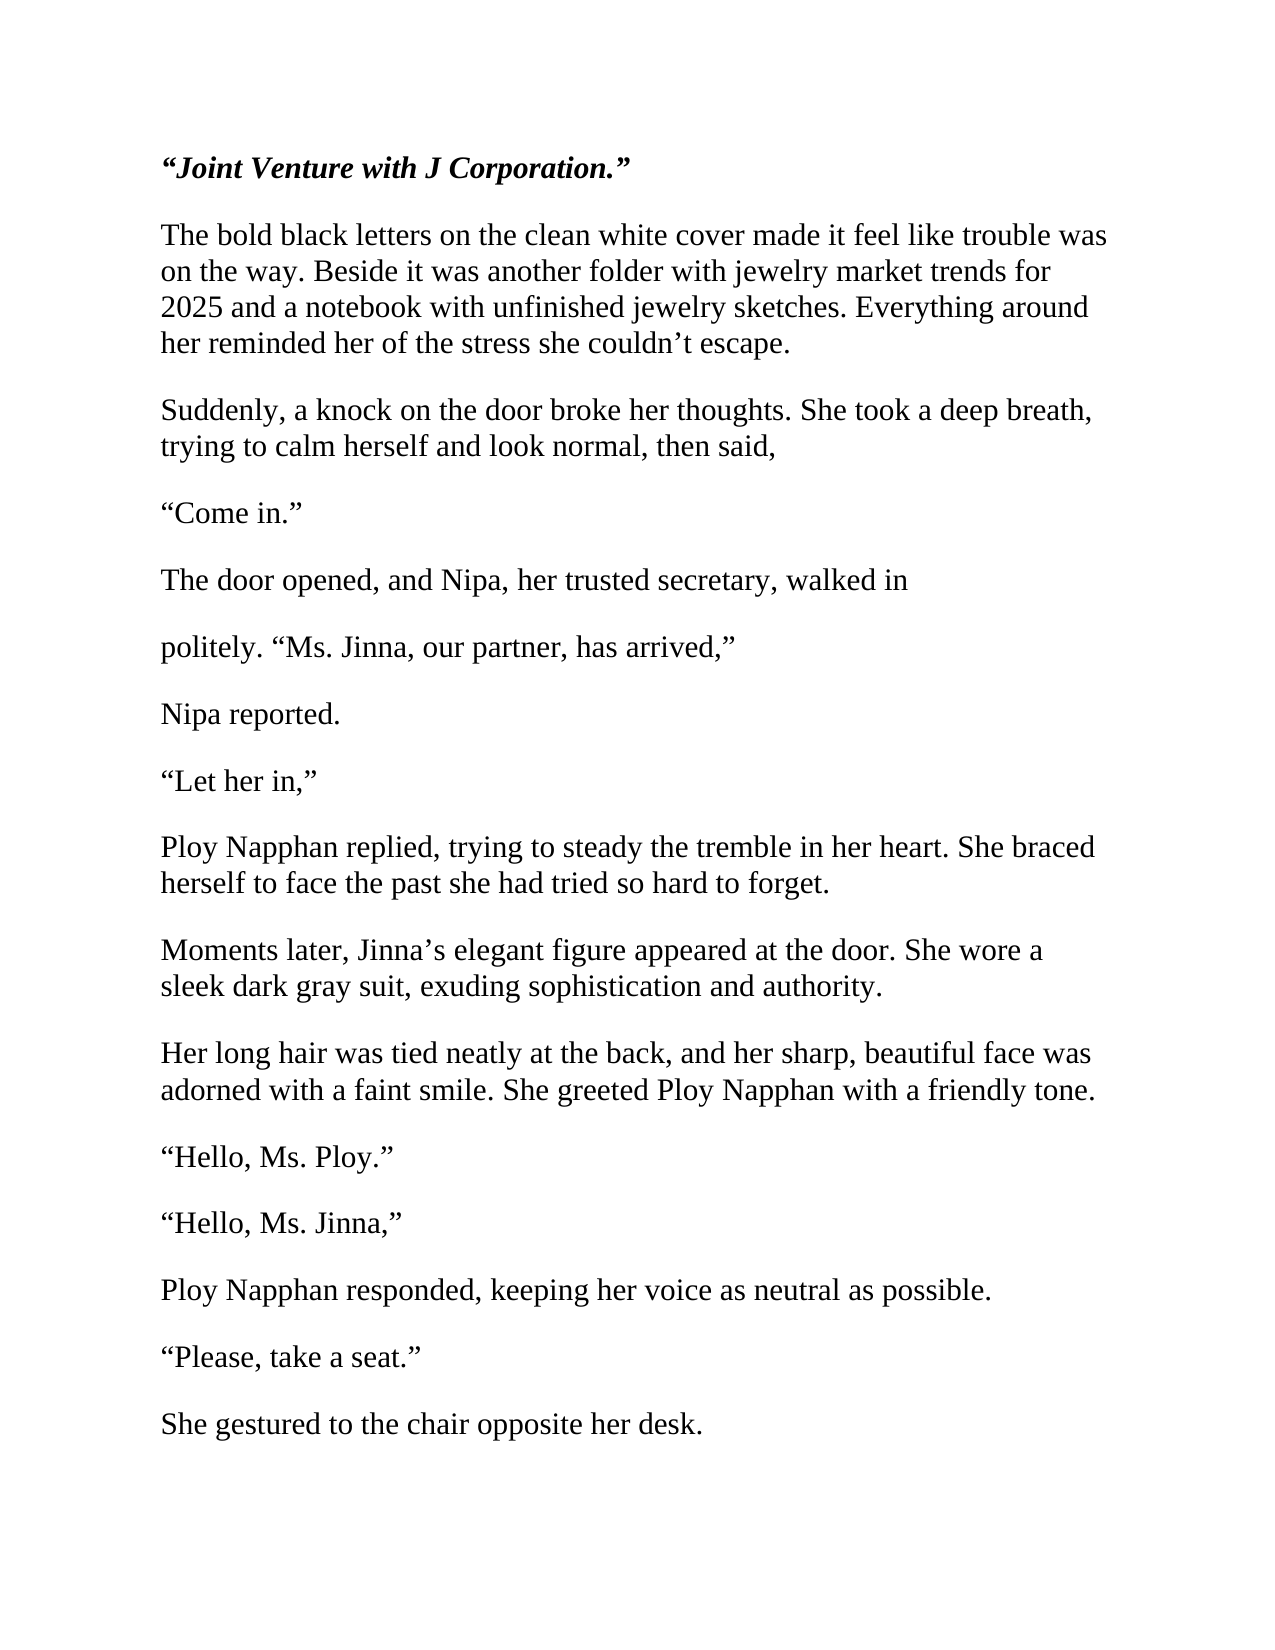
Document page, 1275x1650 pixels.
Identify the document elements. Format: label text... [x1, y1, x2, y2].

text Ploy Napphan replied, trying to steady the tremble in her heart. She braced herself to face the past she had tried so hard to forget. [160, 828, 1098, 900]
text The bold black letters on the clean white cover made it feel like trouble was on the way. Beside it was another folder with jewelry market trends for 2025 and a notebook with unfinished jewelry sketches. Everything around her reminded her of the stress she couldn’t escape. [160, 216, 1110, 360]
text “Hello, Ms. Ploy.” “Hello, Ms. Jinna,” [160, 1138, 403, 1241]
text “Come in.” [160, 494, 1127, 530]
text Nipa reported. “Let her in,” [160, 695, 343, 798]
text She gestured to the chair opposite her desk. [160, 1405, 1127, 1441]
text The door opened, and Nipa, her trusted secretary, walked in politely. “Ms. Jinna, our partner, has arrived,” [160, 561, 1016, 664]
text Her long hair was tied neatly at the back, and her sharp, beautiful face was adorned with a faint smile. She greeted Ploy Napphan with a friendly tone. [160, 1035, 1102, 1107]
text Ploy Napphan responded, keeping her voice as neutral as possible. “Please, take a seat.” [160, 1271, 995, 1374]
text Suddenly, a knock on the door broke her thoughts. She took a deep breath, trying to calm herself and look normal, then said, [160, 391, 1109, 463]
subtitle “Joint Venture with J Corporation.” [160, 149, 1127, 185]
text Moments later, Jinna’s elegant figure appeared at the door. She wore a sleek dark gray suit, exuding sophistication and authority. [160, 932, 1111, 1003]
